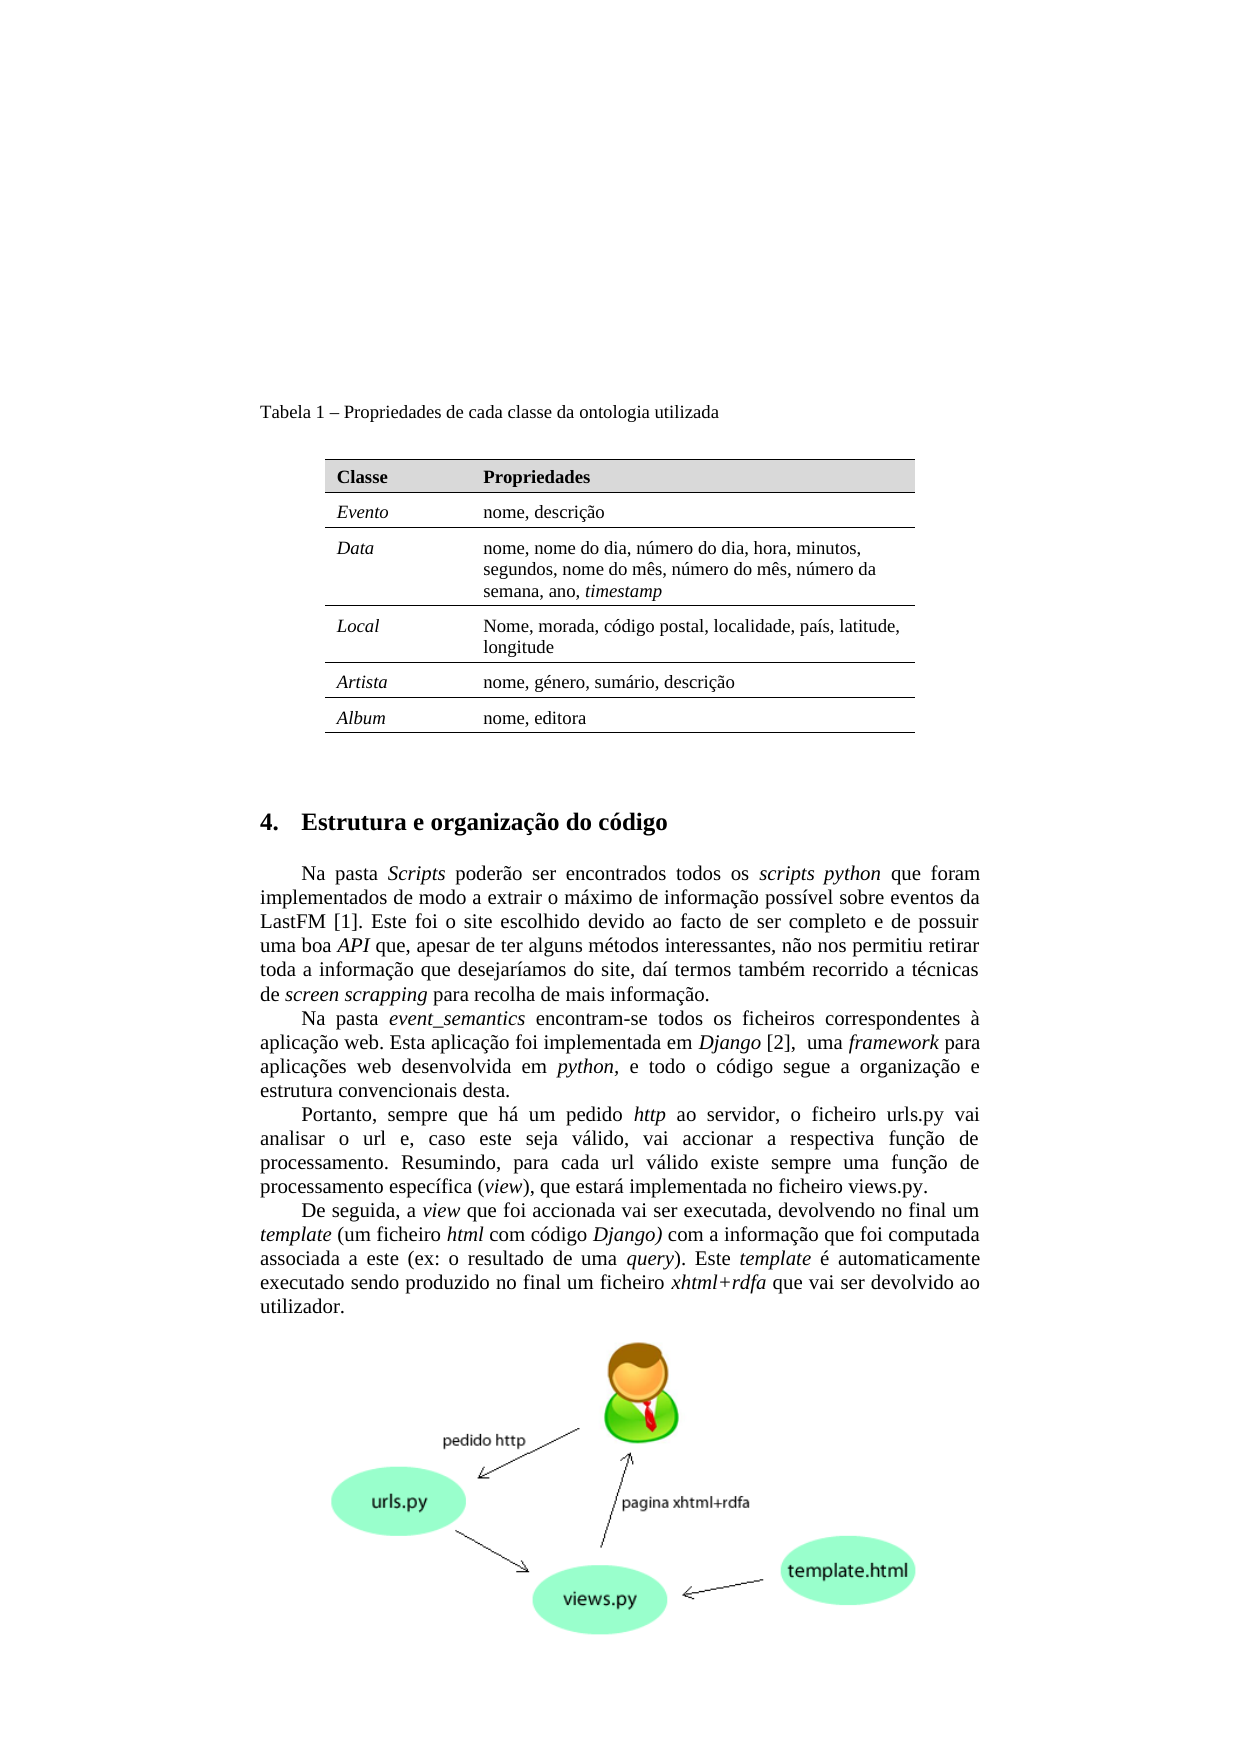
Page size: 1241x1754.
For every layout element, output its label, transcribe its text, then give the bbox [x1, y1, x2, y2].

picture [301, 1318, 940, 1652]
table_cell nome, editora [472, 698, 915, 732]
table_header Propriedades [472, 460, 915, 492]
subtitle 4. Estrutura e organização do código [260, 807, 980, 836]
table_cell nome, género, sumário, descrição [472, 663, 915, 697]
table_cell nome, nome do dia, número do dia, hora, minutos, segundos, nome do mês, número do mês, número da semana, ano, timestamp [472, 528, 915, 605]
table_cell Local [325, 606, 472, 662]
text De seguida, a view que foi accionada vai ser executada, devolvendo no final um template (um ficheiro html com código Django) com a informação que foi computada associada a este (ex: o resultado de uma query). Este template é automaticamente executado sendo produzido no final um ficheiro xhtml+rdfa que vai ser devolvido ao utilizador. [260, 1198, 980, 1318]
table_cell Nome, morada, código postal, localidade, país, latitude, longitude [472, 606, 915, 662]
text Portanto, sempre que há um pedido http ao servidor, o ficheiro urls.py vai analisar o url e, caso este seja válido, vai accionar a respectiva função de processamento. Resumindo, para cada url válido existe sempre uma função de processamento específica (view), que estará implementada no ficheiro views.py. [260, 1102, 980, 1198]
text Tabela 1 – Propriedades de cada classe da ontologia utilizada [260, 401, 980, 422]
table_cell nome, descrição [472, 493, 915, 527]
table_cell Artista [325, 663, 472, 697]
table_header Classe [325, 460, 472, 492]
table_cell Data [325, 528, 472, 605]
text Na pasta event_semantics encontram-se todos os ficheiros correspondentes à aplicação web. Esta aplicação foi implementada em Django [2], uma framework para aplicações web desenvolvida em python, e todo o código segue a organização e estrutura convencionais desta. [260, 1006, 980, 1102]
table_cell Album [325, 698, 472, 732]
text Na pasta Scripts poderão ser encontrados todos os scripts python que foram implementados de modo a extrair o máximo de informação possível sobre eventos da LastFM [1]. Este foi o site escolhido devido ao facto de ser completo e de possuir uma boa API que, apesar de ter alguns métodos interessantes, não nos permitiu retirar toda a informação que desejaríamos do site, daí termos também recorrido a técnicas de screen scrapping para recolha de mais informação. [260, 861, 980, 1006]
table_cell Evento [325, 493, 472, 527]
